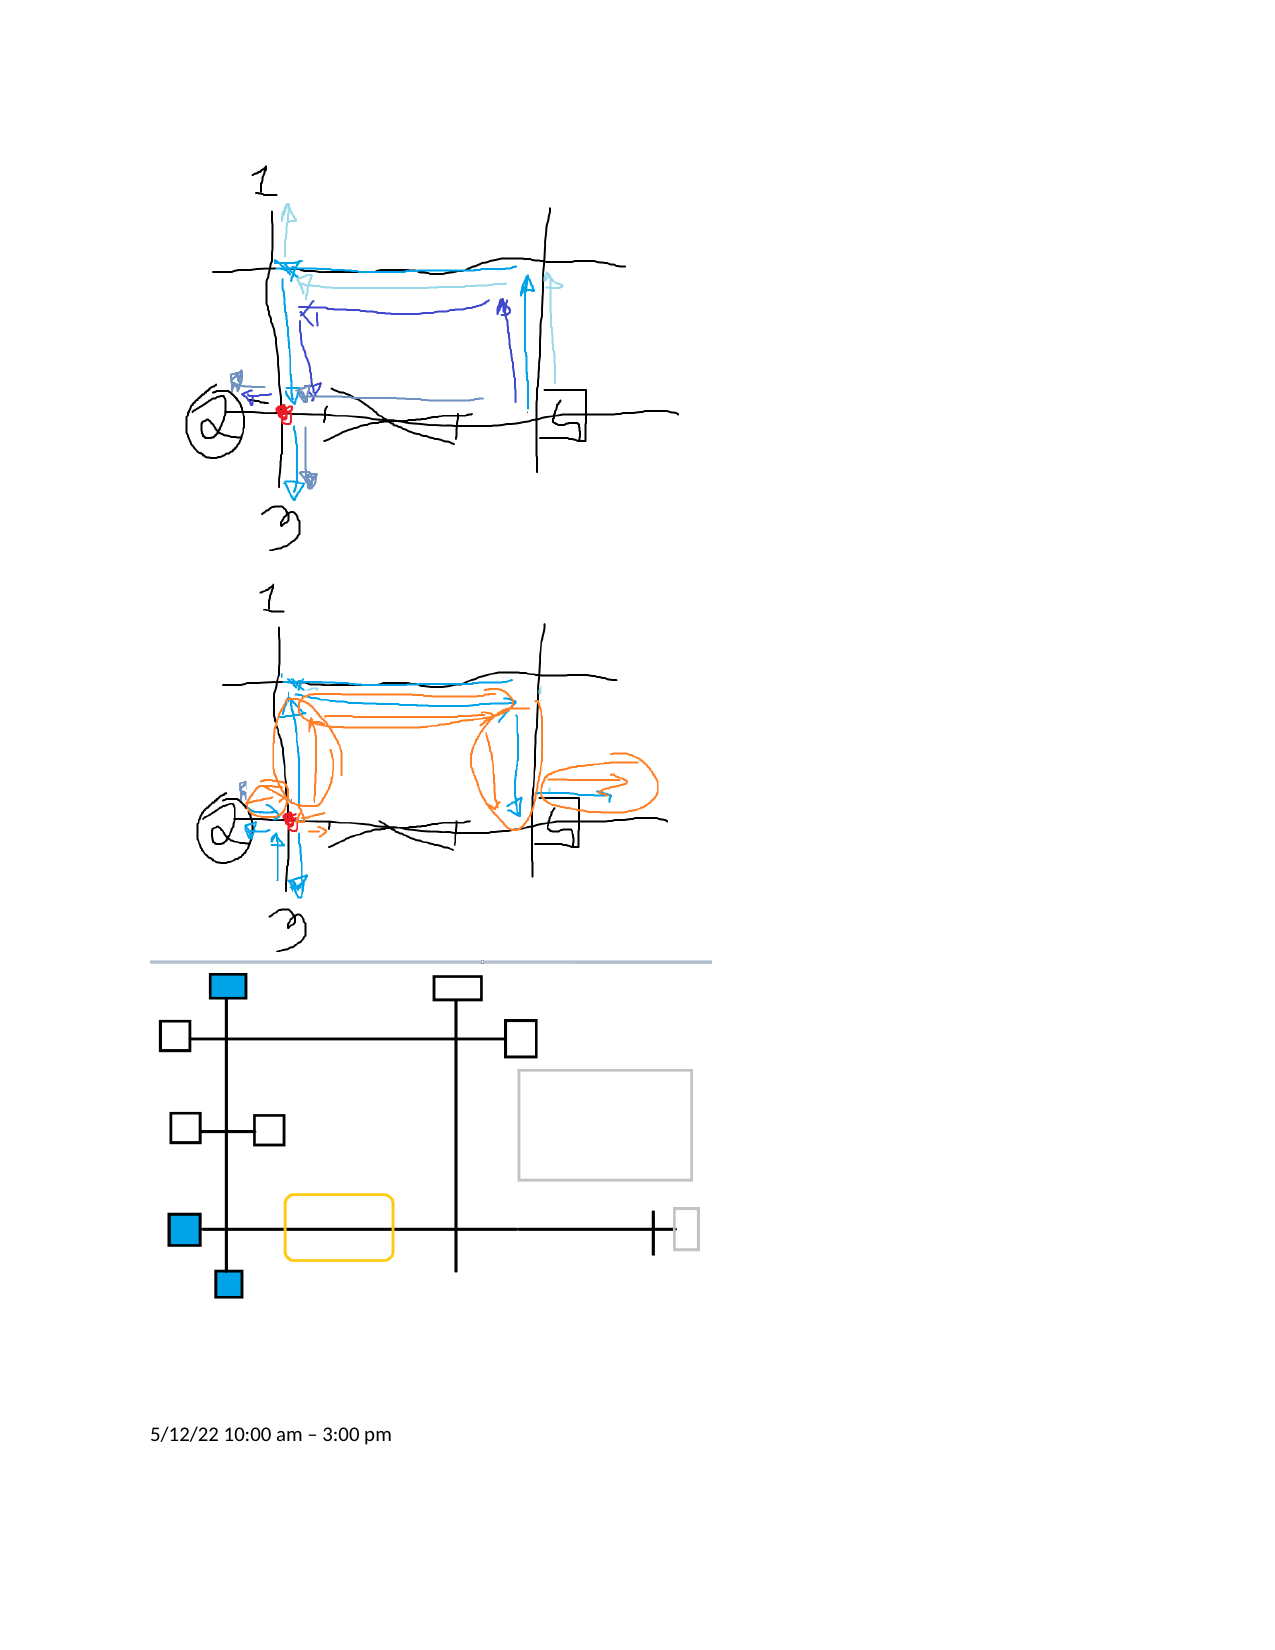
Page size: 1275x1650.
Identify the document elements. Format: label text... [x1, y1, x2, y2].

picture [150, 552, 712, 964]
picture [150, 150, 708, 551]
text 5/12/22 10:00 am – 3:00 pm [150, 1421, 1125, 1446]
picture [150, 965, 711, 1314]
